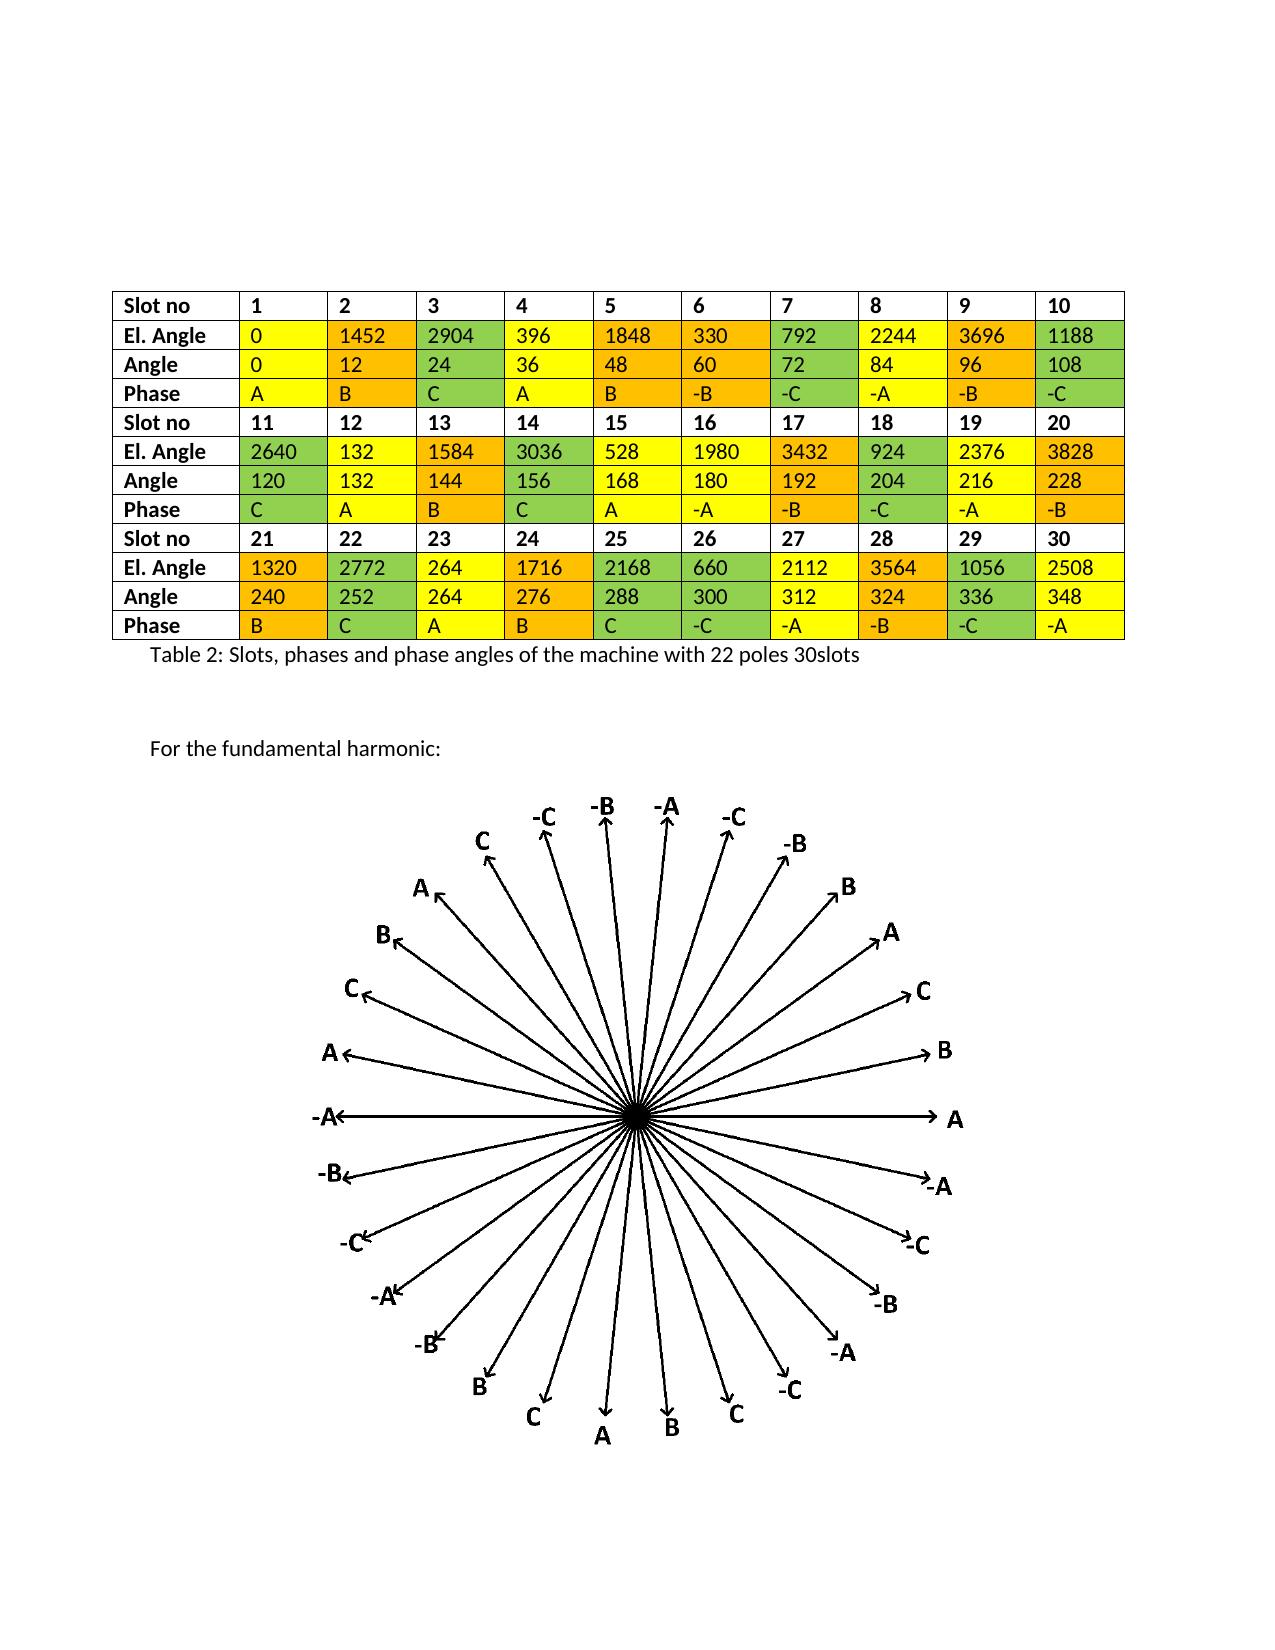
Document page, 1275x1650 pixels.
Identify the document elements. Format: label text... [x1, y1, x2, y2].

table_cell Phase [113, 379, 239, 407]
table_cell 216 [948, 466, 1035, 494]
table_cell A [594, 495, 681, 523]
table_cell 1584 [417, 437, 504, 465]
table_cell 20 [1036, 408, 1124, 436]
table_cell 132 [328, 466, 416, 494]
table_cell 96 [948, 350, 1035, 378]
table_cell 228 [1036, 466, 1124, 494]
table_cell -B [771, 495, 858, 523]
table_cell Phase [113, 495, 239, 523]
table_cell 156 [505, 466, 593, 494]
table_cell 300 [682, 582, 770, 610]
table_cell -C [948, 611, 1035, 639]
table_cell 22 [328, 524, 416, 552]
table_cell 528 [594, 437, 681, 465]
table_header 1 [240, 292, 327, 320]
table_cell C [594, 611, 681, 639]
table_cell -A [948, 495, 1035, 523]
table_cell 324 [859, 582, 947, 610]
table_cell 108 [1036, 350, 1124, 378]
table_cell 132 [328, 437, 416, 465]
table_cell 2376 [948, 437, 1035, 465]
table_cell B [417, 495, 504, 523]
table_cell 25 [594, 524, 681, 552]
table_cell 11 [240, 408, 327, 436]
table_cell -C [859, 495, 947, 523]
table_cell 2112 [771, 553, 858, 581]
table_cell 204 [859, 466, 947, 494]
table_cell C [417, 379, 504, 407]
table_cell 792 [771, 321, 858, 349]
table_cell Angle [113, 582, 239, 610]
table_cell 13 [417, 408, 504, 436]
table_cell 24 [417, 350, 504, 378]
table_cell 29 [948, 524, 1035, 552]
table_cell El. Angle [113, 553, 239, 581]
table_cell 24 [505, 524, 593, 552]
table_cell 3696 [948, 321, 1035, 349]
table_cell 15 [594, 408, 681, 436]
table_cell 2772 [328, 553, 416, 581]
table_cell 60 [682, 350, 770, 378]
table_cell 2640 [240, 437, 327, 465]
table_cell A [505, 379, 593, 407]
table_cell 12 [328, 408, 416, 436]
table_cell 21 [240, 524, 327, 552]
table_cell 72 [771, 350, 858, 378]
table_cell -B [859, 611, 947, 639]
table_cell 1848 [594, 321, 681, 349]
table_header 5 [594, 292, 681, 320]
table_cell 84 [859, 350, 947, 378]
table_cell 120 [240, 466, 327, 494]
table_header Slot no [113, 292, 239, 320]
table_cell 28 [859, 524, 947, 552]
text For the fundamental harmonic: [150, 734, 1125, 762]
table_cell -B [948, 379, 1035, 407]
table_cell 1716 [505, 553, 593, 581]
table_cell 396 [505, 321, 593, 349]
table_cell Phase [113, 611, 239, 639]
table_cell 3432 [771, 437, 858, 465]
table_cell 1452 [328, 321, 416, 349]
table_cell 36 [505, 350, 593, 378]
table_cell Angle [113, 466, 239, 494]
table_cell B [328, 379, 416, 407]
table_cell 48 [594, 350, 681, 378]
table_cell 3828 [1036, 437, 1124, 465]
table_cell 18 [859, 408, 947, 436]
table_cell A [328, 495, 416, 523]
table_cell 336 [948, 582, 1035, 610]
table_cell 924 [859, 437, 947, 465]
table_cell 144 [417, 466, 504, 494]
table_cell El. Angle [113, 437, 239, 465]
table_header 4 [505, 292, 593, 320]
table_cell 240 [240, 582, 327, 610]
table_header 8 [859, 292, 947, 320]
table_cell -A [771, 611, 858, 639]
table_cell -C [771, 379, 858, 407]
table_cell 19 [948, 408, 1035, 436]
table_cell 2244 [859, 321, 947, 349]
table_cell 0 [240, 350, 327, 378]
table_cell -C [682, 611, 770, 639]
table_cell Slot no [113, 408, 239, 436]
table_cell 312 [771, 582, 858, 610]
table_cell 180 [682, 466, 770, 494]
table_cell A [417, 611, 504, 639]
table_cell -B [682, 379, 770, 407]
table_cell 12 [328, 350, 416, 378]
table_cell 252 [328, 582, 416, 610]
table_cell C [328, 611, 416, 639]
table_cell A [240, 379, 327, 407]
table_cell -A [890, 379, 947, 407]
table_cell 1056 [948, 553, 1035, 581]
table_cell 288 [594, 582, 681, 610]
table_cell 30 [1036, 524, 1124, 552]
table_cell -B [1036, 495, 1124, 523]
table_cell 660 [682, 553, 770, 581]
table_cell C [240, 495, 327, 523]
table_cell B [505, 611, 593, 639]
table_cell 3036 [505, 437, 593, 465]
table_cell 27 [771, 524, 858, 552]
table_cell Slot no [113, 524, 239, 552]
table_cell 276 [505, 582, 593, 610]
table_cell B [240, 611, 327, 639]
table_cell 1320 [240, 553, 327, 581]
table_cell 14 [505, 408, 593, 436]
table_cell El. Angle [113, 321, 239, 349]
table_header 3 [417, 292, 504, 320]
text Table 2: Slots, phases and phase angles of the machine with 22 poles 30slots [150, 640, 1125, 668]
table_header 7 [771, 292, 858, 320]
table_header 6 [682, 292, 770, 320]
table_cell Angle [113, 350, 239, 378]
table_cell 3564 [859, 553, 947, 581]
table_cell 264 [417, 553, 504, 581]
table_cell 23 [417, 524, 504, 552]
table_cell -A [682, 495, 770, 523]
table_cell 2904 [417, 321, 504, 349]
table_cell 2168 [594, 553, 681, 581]
table_cell 2508 [1036, 553, 1124, 581]
table_header 2 [328, 292, 416, 320]
table_cell C [505, 495, 593, 523]
table_header 10 [1036, 292, 1124, 320]
table_cell 348 [1036, 582, 1124, 610]
table_header 9 [948, 292, 1035, 320]
table_cell B [594, 379, 681, 407]
table_cell 0 [240, 321, 327, 349]
table_cell 16 [682, 408, 770, 436]
table_cell 26 [682, 524, 770, 552]
table_cell 1188 [1036, 321, 1124, 349]
table_cell -A [1036, 611, 1124, 639]
table_cell 330 [682, 321, 770, 349]
picture [297, 781, 978, 1466]
table_cell 192 [771, 466, 858, 494]
table_cell 168 [594, 466, 681, 494]
table_cell 17 [771, 408, 858, 436]
table_cell -C [1036, 379, 1124, 407]
table_cell 1980 [682, 437, 770, 465]
table_cell 264 [417, 582, 504, 610]
